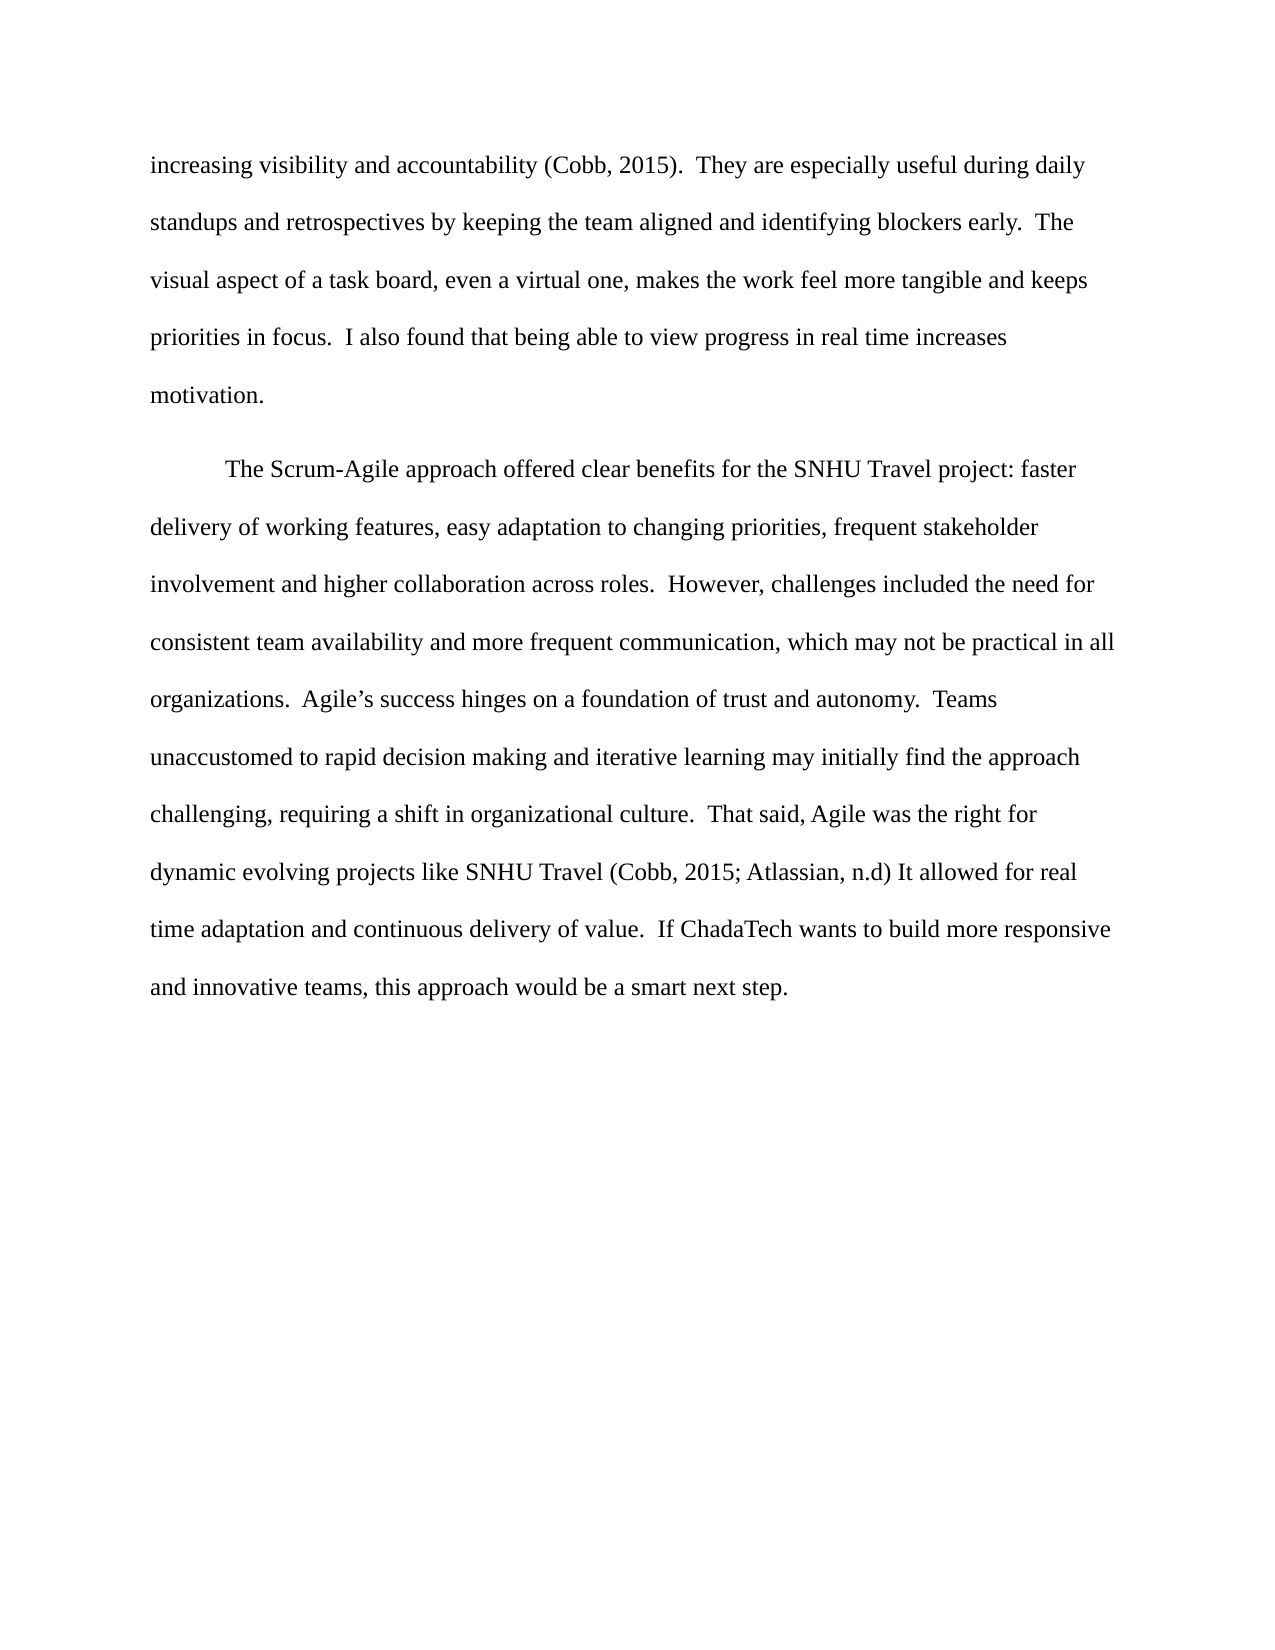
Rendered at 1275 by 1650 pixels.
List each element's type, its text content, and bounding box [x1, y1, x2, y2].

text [150, 150, 1125, 409]
text The Scrum-Agile approach offered clear benefits for the SNHU Travel project: faster delivery of working features, easy adaptation to changing priorities, frequent stakeholder involvement and higher collaboration across roles. However, challenges included the need for consistent team availability and more frequent communication, which may not be practical in all organizations. Agile’s success hinges on a foundation of trust and autonomy. Teams unaccustomed to rapid decision making and iterative learning may initially find the approach challenging, requiring a shift in organizational culture. That said, Agile was the right for dynamic evolving projects like SNHU Travel (Cobb, 2015; Atlassian, n.d) It allowed for real time adaptation and continuous delivery of value. If ChadaTech wants to build more responsive and innovative teams, this approach would be a smart next step. [150, 454, 1125, 1000]
